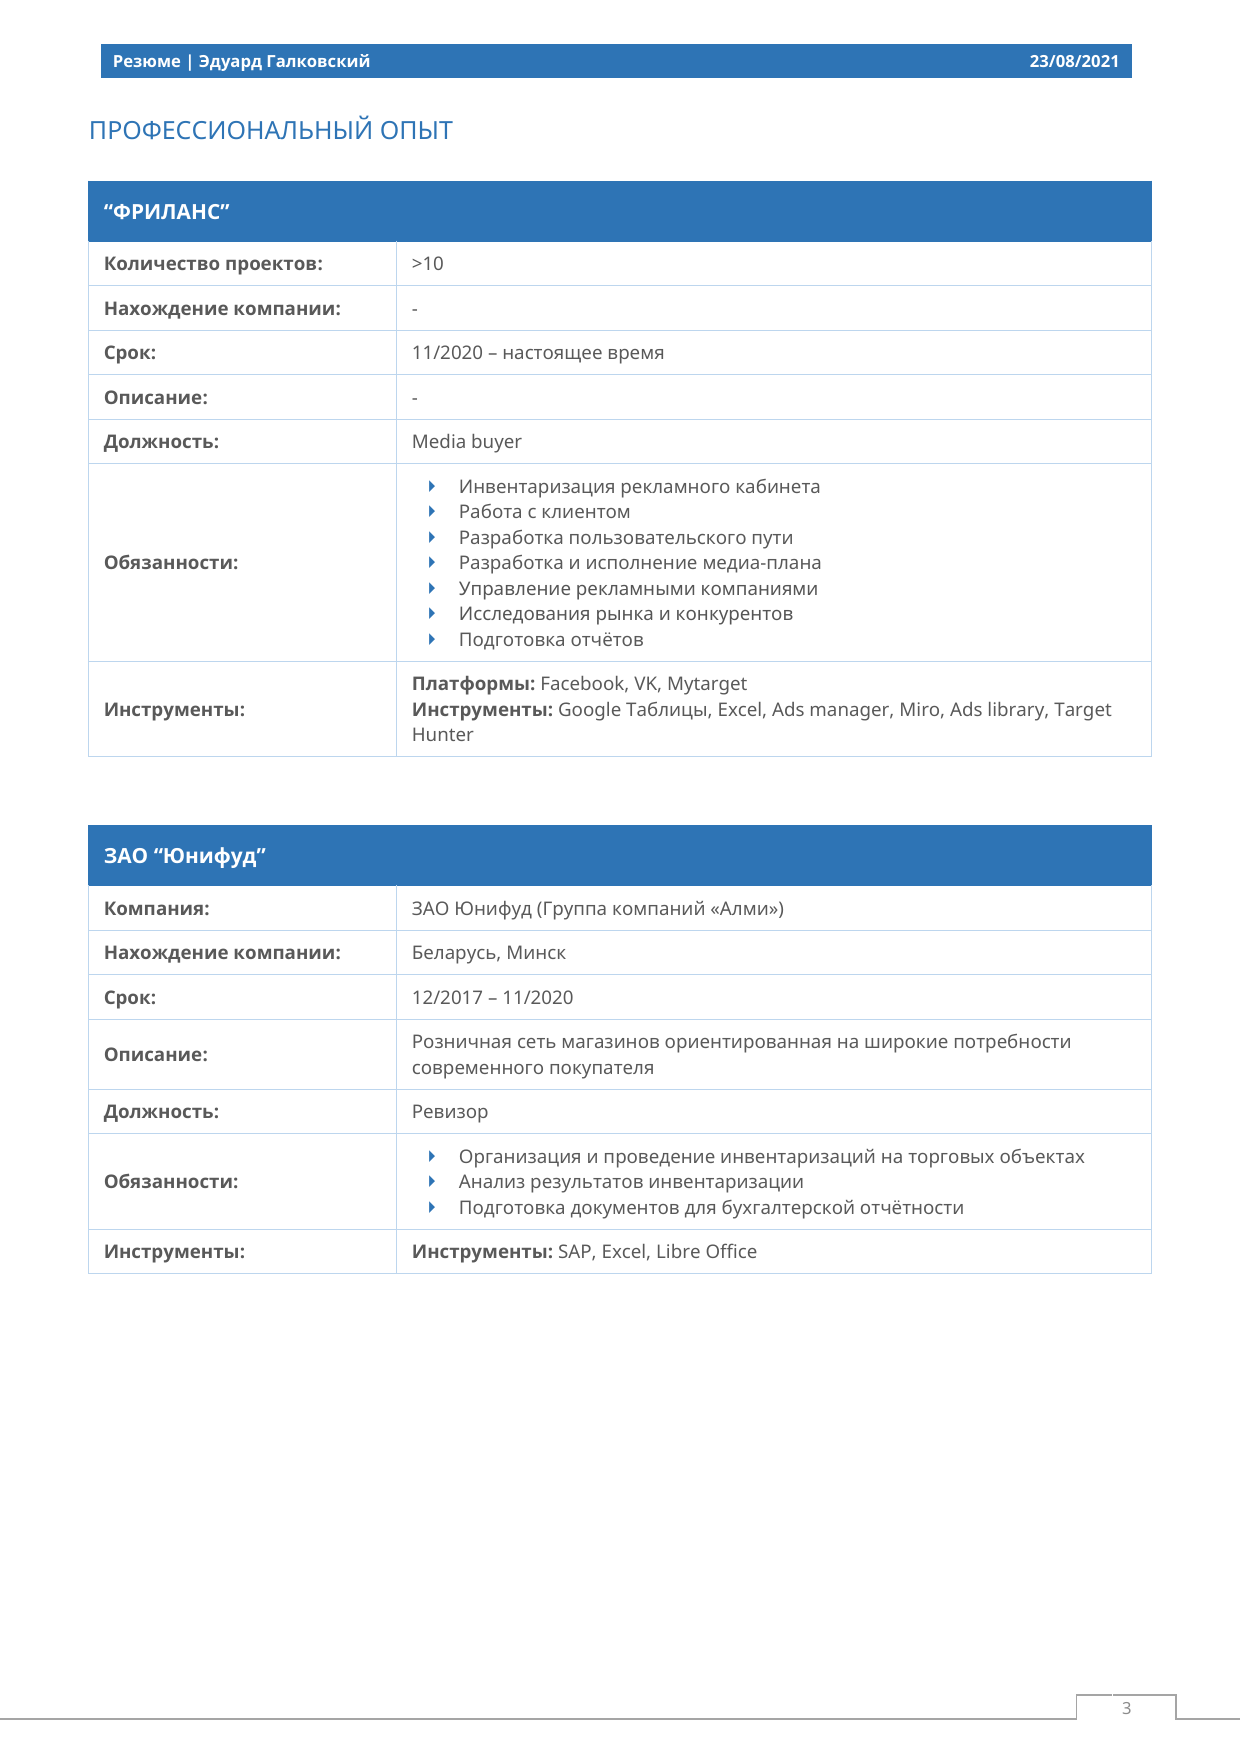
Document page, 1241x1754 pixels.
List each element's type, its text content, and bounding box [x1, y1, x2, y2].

table_header ЗАО “Юнифуд” [89, 826, 1151, 885]
table_cell Срок: [89, 331, 396, 374]
table_cell Организация и проведение инвентаризаций на торговых объектах Анализ результатов инвентаризации Подготовка документов для бухгалтерской отчётности [397, 1134, 1151, 1228]
table_cell - [397, 375, 1151, 418]
title ПРОФЕССИОНАЛЬНЫЙ ОПЫТ [89, 112, 1152, 147]
table_cell Должность: [89, 1090, 396, 1133]
table_cell Срок: [89, 975, 396, 1018]
table_header “ФРИЛАНС” [89, 182, 1151, 241]
table_cell Инструменты: [89, 1230, 396, 1273]
table_cell Должность: [89, 420, 396, 463]
table_cell ЗАО Юнифуд (Группа компаний «Алми») [397, 886, 1151, 929]
table_cell - [397, 286, 1151, 329]
table_cell 11/2020 – настоящее время [397, 331, 1151, 374]
table_cell Компания: [89, 886, 396, 929]
table_cell Инвентаризация рекламного кабинета Работа с клиентом Разработка пользовательского пути Разработка и исполнение медиа-плана Управление рекламными компаниями Исследования рынка и конкурентов Подготовка отчётов [397, 464, 1151, 661]
table_cell >10 [397, 242, 1151, 285]
table_cell Нахождение компании: [89, 931, 396, 974]
table_cell Media buyer [397, 420, 1151, 463]
table_cell Инструменты: SAP, Excel, Libre Office [397, 1230, 1151, 1273]
table_cell Беларусь, Минск [397, 931, 1151, 974]
table_cell Обязанности: [89, 1134, 396, 1228]
table_cell Ревизор [397, 1090, 1151, 1133]
table_cell Количество проектов: [89, 242, 396, 285]
table_cell 12/2017 – 11/2020 [397, 975, 1151, 1018]
table_cell Инструменты: [89, 662, 396, 756]
table_cell Нахождение компании: [89, 286, 396, 329]
table_cell Платформы: Facebook, VK, Mytarget Инструменты: Google Таблицы, Excel, Ads manager, Miro, Ads library, Target Hunter [397, 662, 1151, 756]
table_cell Розничная сеть магазинов ориентированная на широкие потребности современного покупателя [397, 1020, 1151, 1088]
table_cell Обязанности: [89, 464, 396, 661]
table_cell Описание: [89, 1020, 396, 1088]
table_cell Описание: [89, 375, 396, 418]
